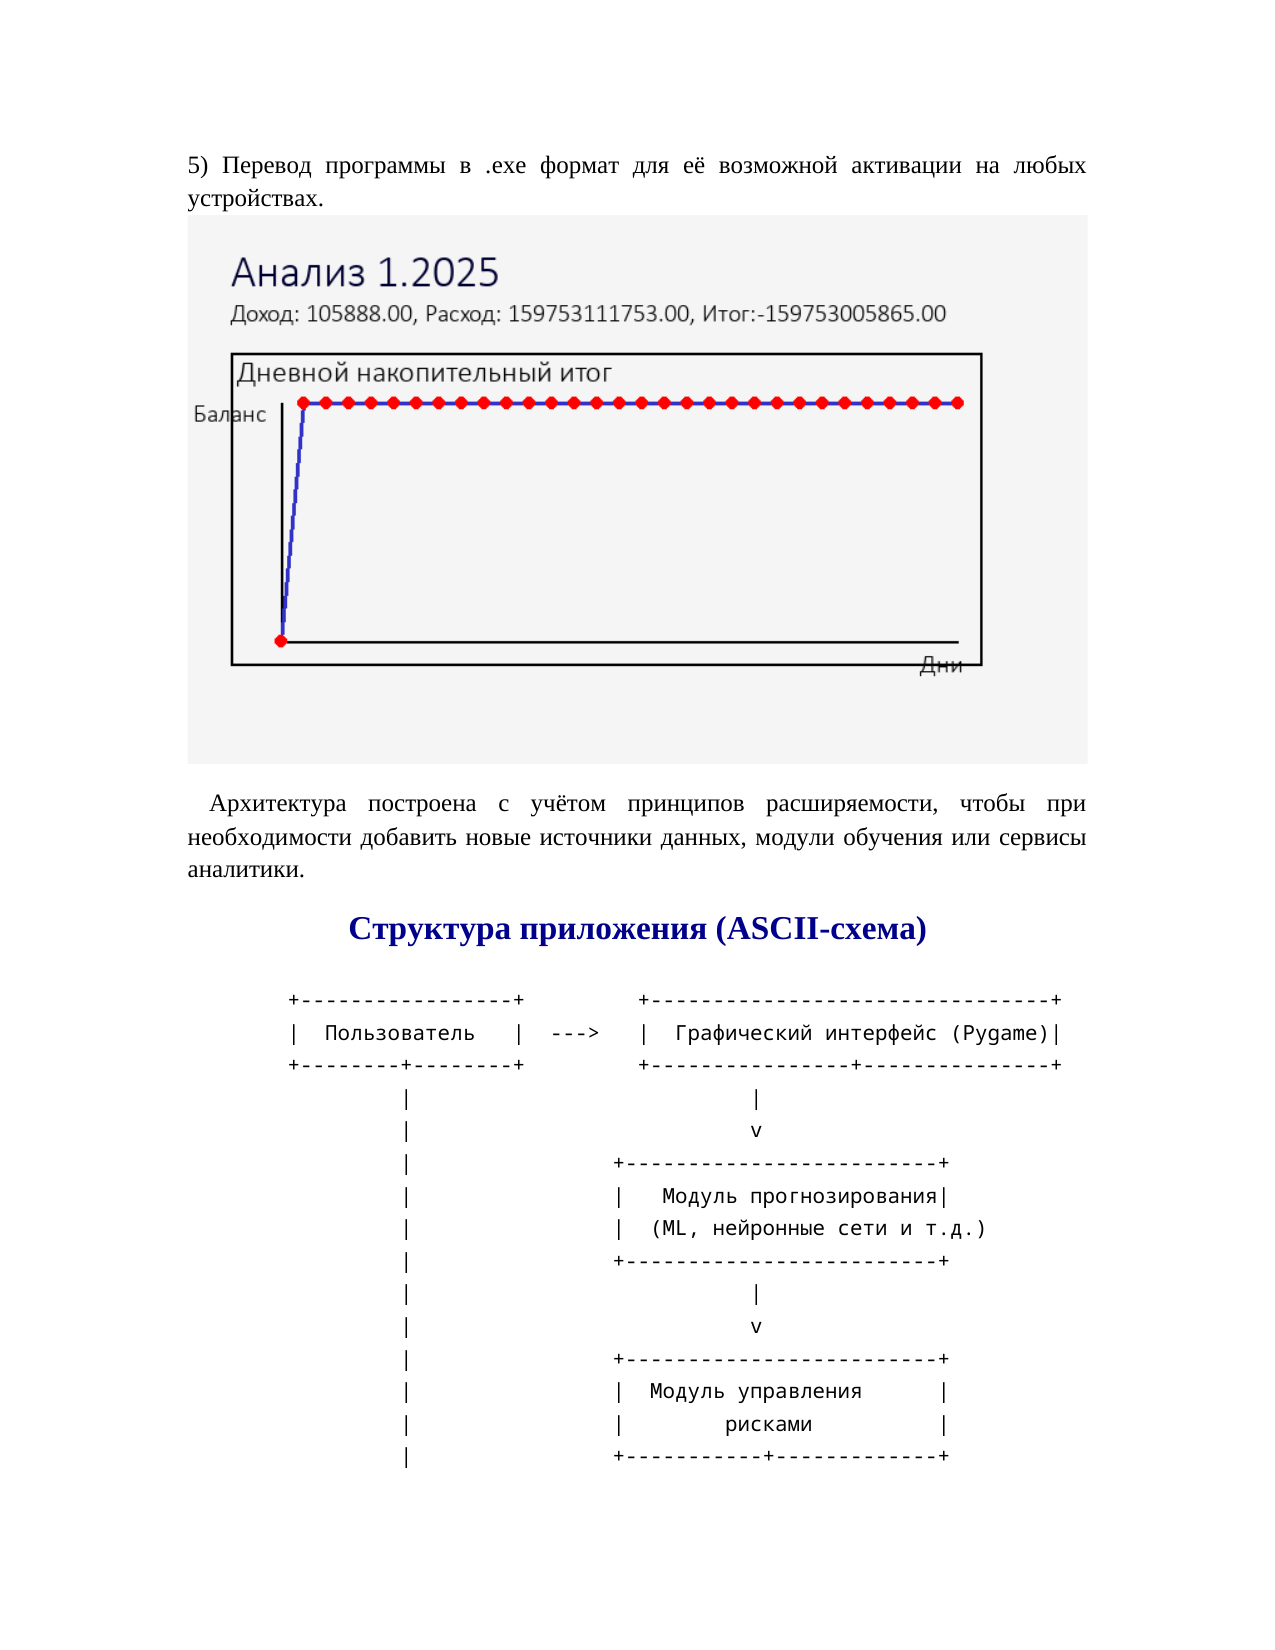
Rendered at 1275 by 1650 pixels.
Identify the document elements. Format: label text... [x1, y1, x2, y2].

text 5) Перевод программы в .exe формат для её возможной активации на любых устройствах. [187, 150, 1087, 215]
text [187, 952, 1087, 1470]
text Архитектура построена с учётом принципов расширяемости, чтобы при необходимости добавить новые источники данных, модули обучения или сервисы аналитики. [187, 788, 1087, 883]
picture [187, 215, 1088, 764]
subtitle Структура приложения (ASCII-схема) [187, 908, 1087, 947]
